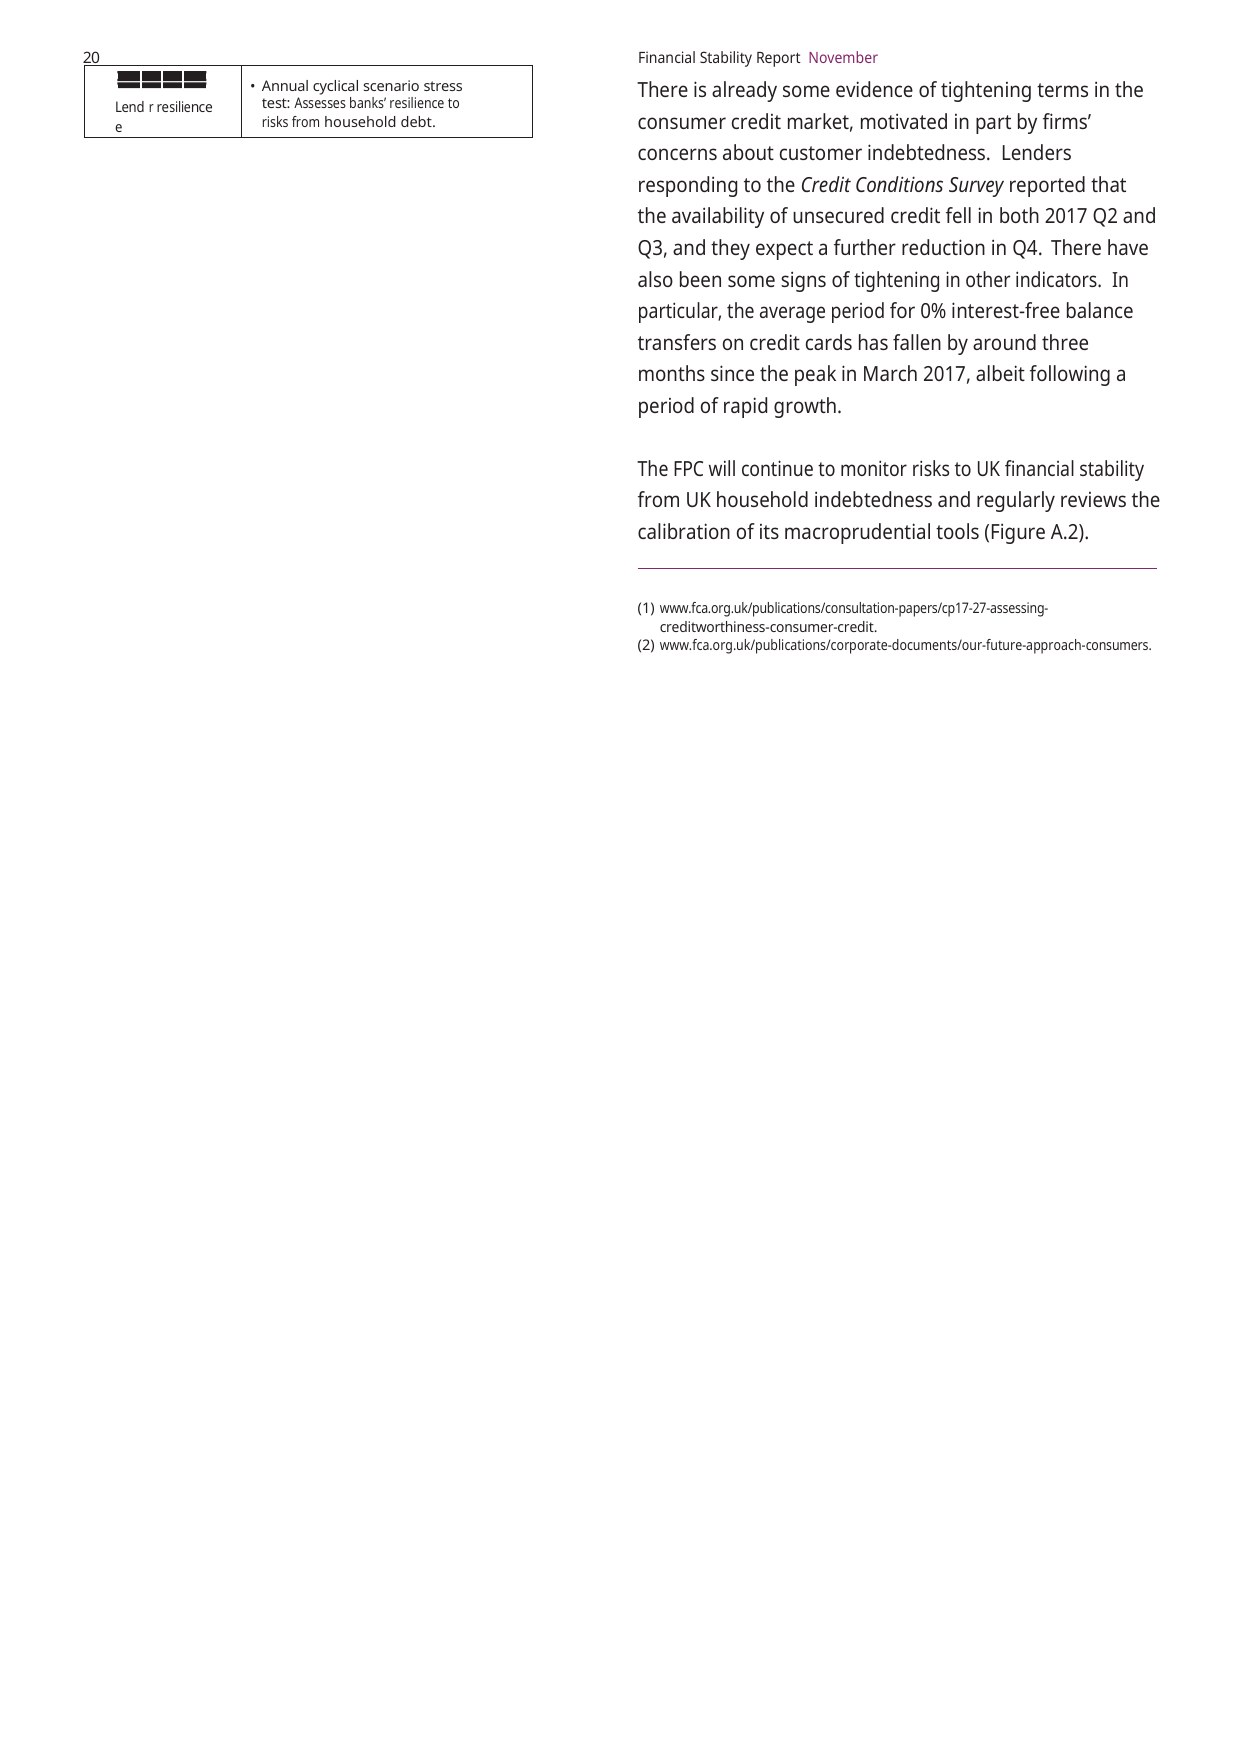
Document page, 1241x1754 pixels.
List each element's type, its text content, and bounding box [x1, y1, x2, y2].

list www.fca.org.uk/publications/corporate-documents/our-future-approach-consumers. [637, 637, 1181, 653]
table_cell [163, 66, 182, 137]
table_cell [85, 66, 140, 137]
text There is already some evidence of tightening terms in the consumer credit market, motivated in part by firms’ concerns about customer indebtedness. Lenders responding to the Credit Conditions Survey reported that the availability of unsecured credit fell in both 2017 Q2 and Q3, and they expect a further reduction in Q4. There have also been some signs of tightening in other indicators. In particular, the average period for 0% interest-free balance transfers on credit cards has fallen by around three months since the peak in March 2017, albeit following a period of rapid growth. [637, 75, 1158, 419]
list www.fca.org.uk/publications/consultation-papers/cp17-27-assessing- creditworthiness-consumer-credit. [637, 598, 1061, 637]
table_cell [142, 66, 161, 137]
text The FPC will continue to monitor risks to UK financial stability from UK household indebtedness and regularly reviews the calibration of its macroprudential tools (Figure A.2). [637, 454, 1164, 545]
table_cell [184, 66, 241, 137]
